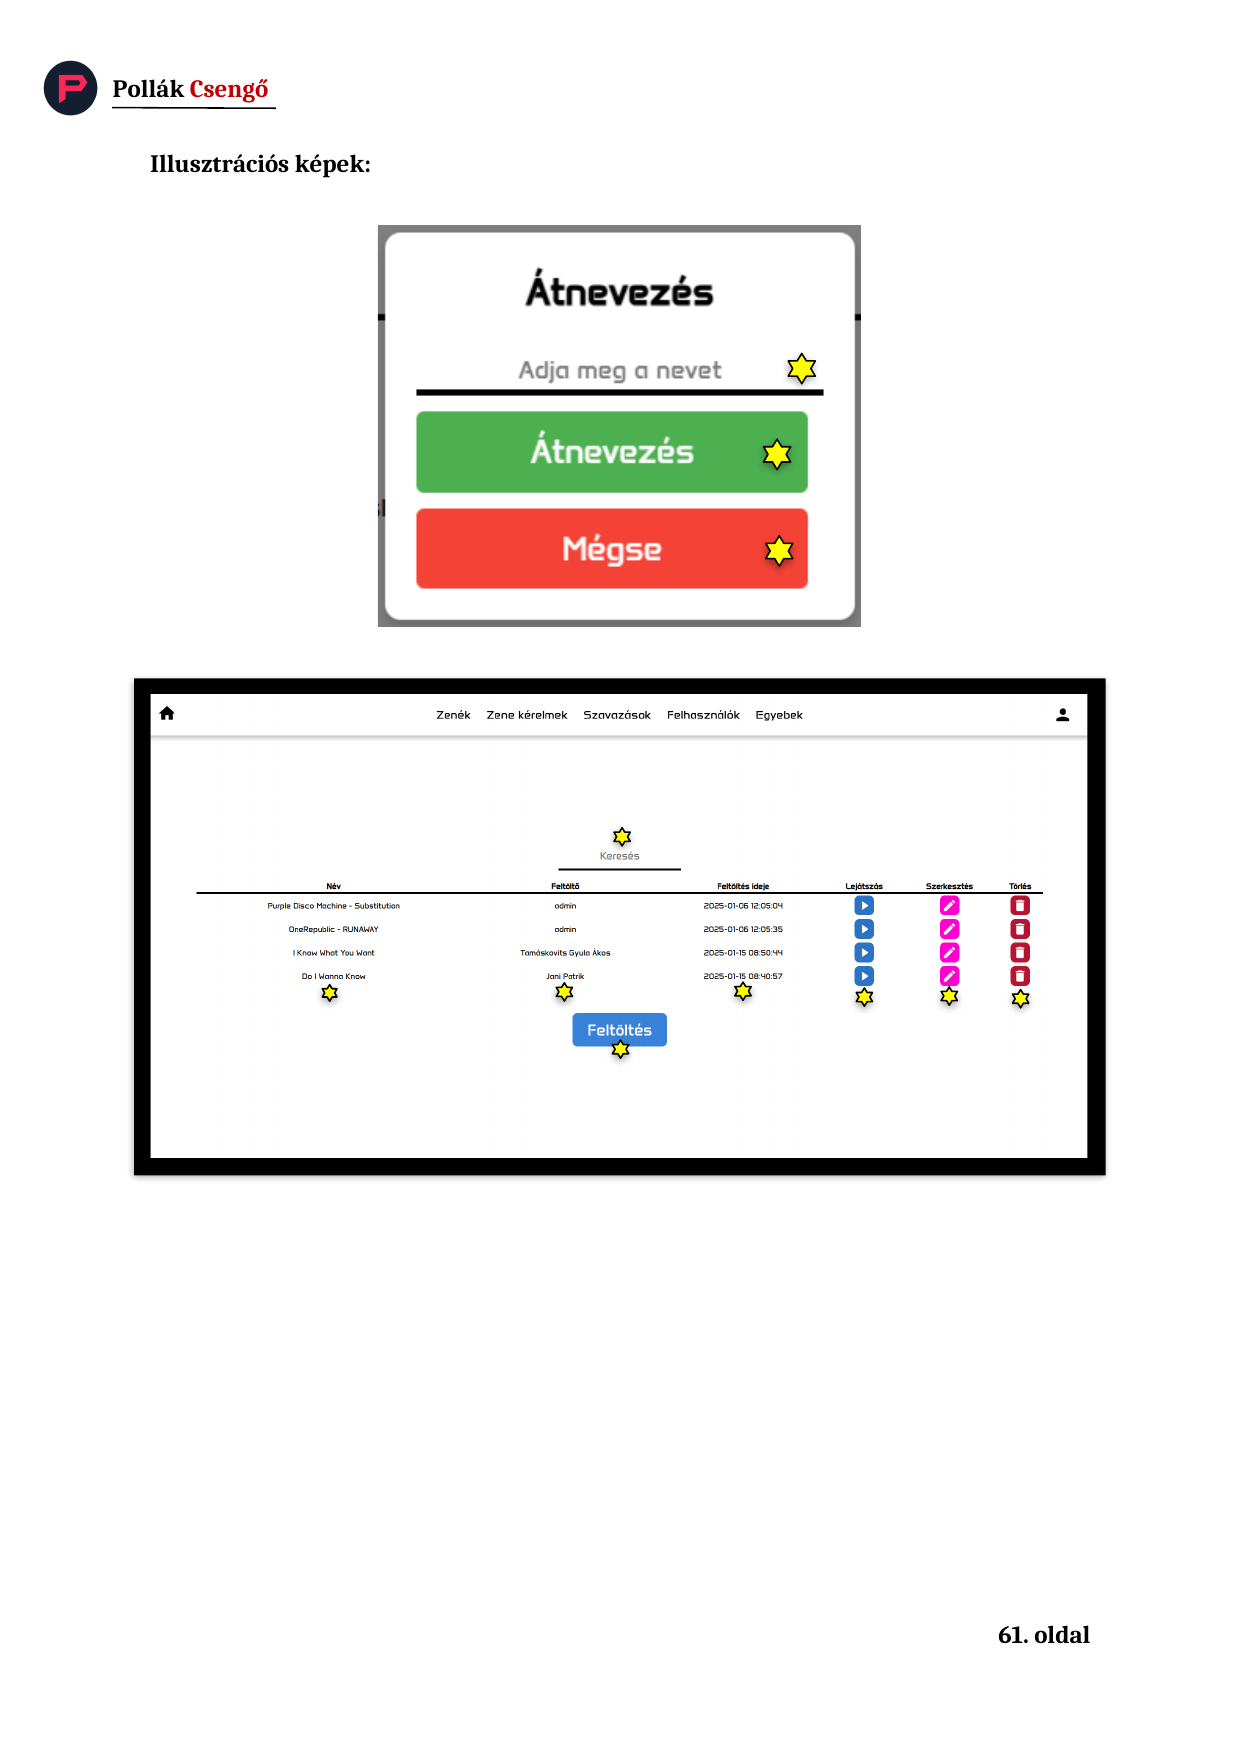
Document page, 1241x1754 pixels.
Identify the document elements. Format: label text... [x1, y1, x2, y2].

picture [39, 56, 99, 117]
picture [150, 694, 1086, 1157]
text Illusztrációs képek: [150, 150, 1090, 179]
picture [376, 225, 860, 625]
